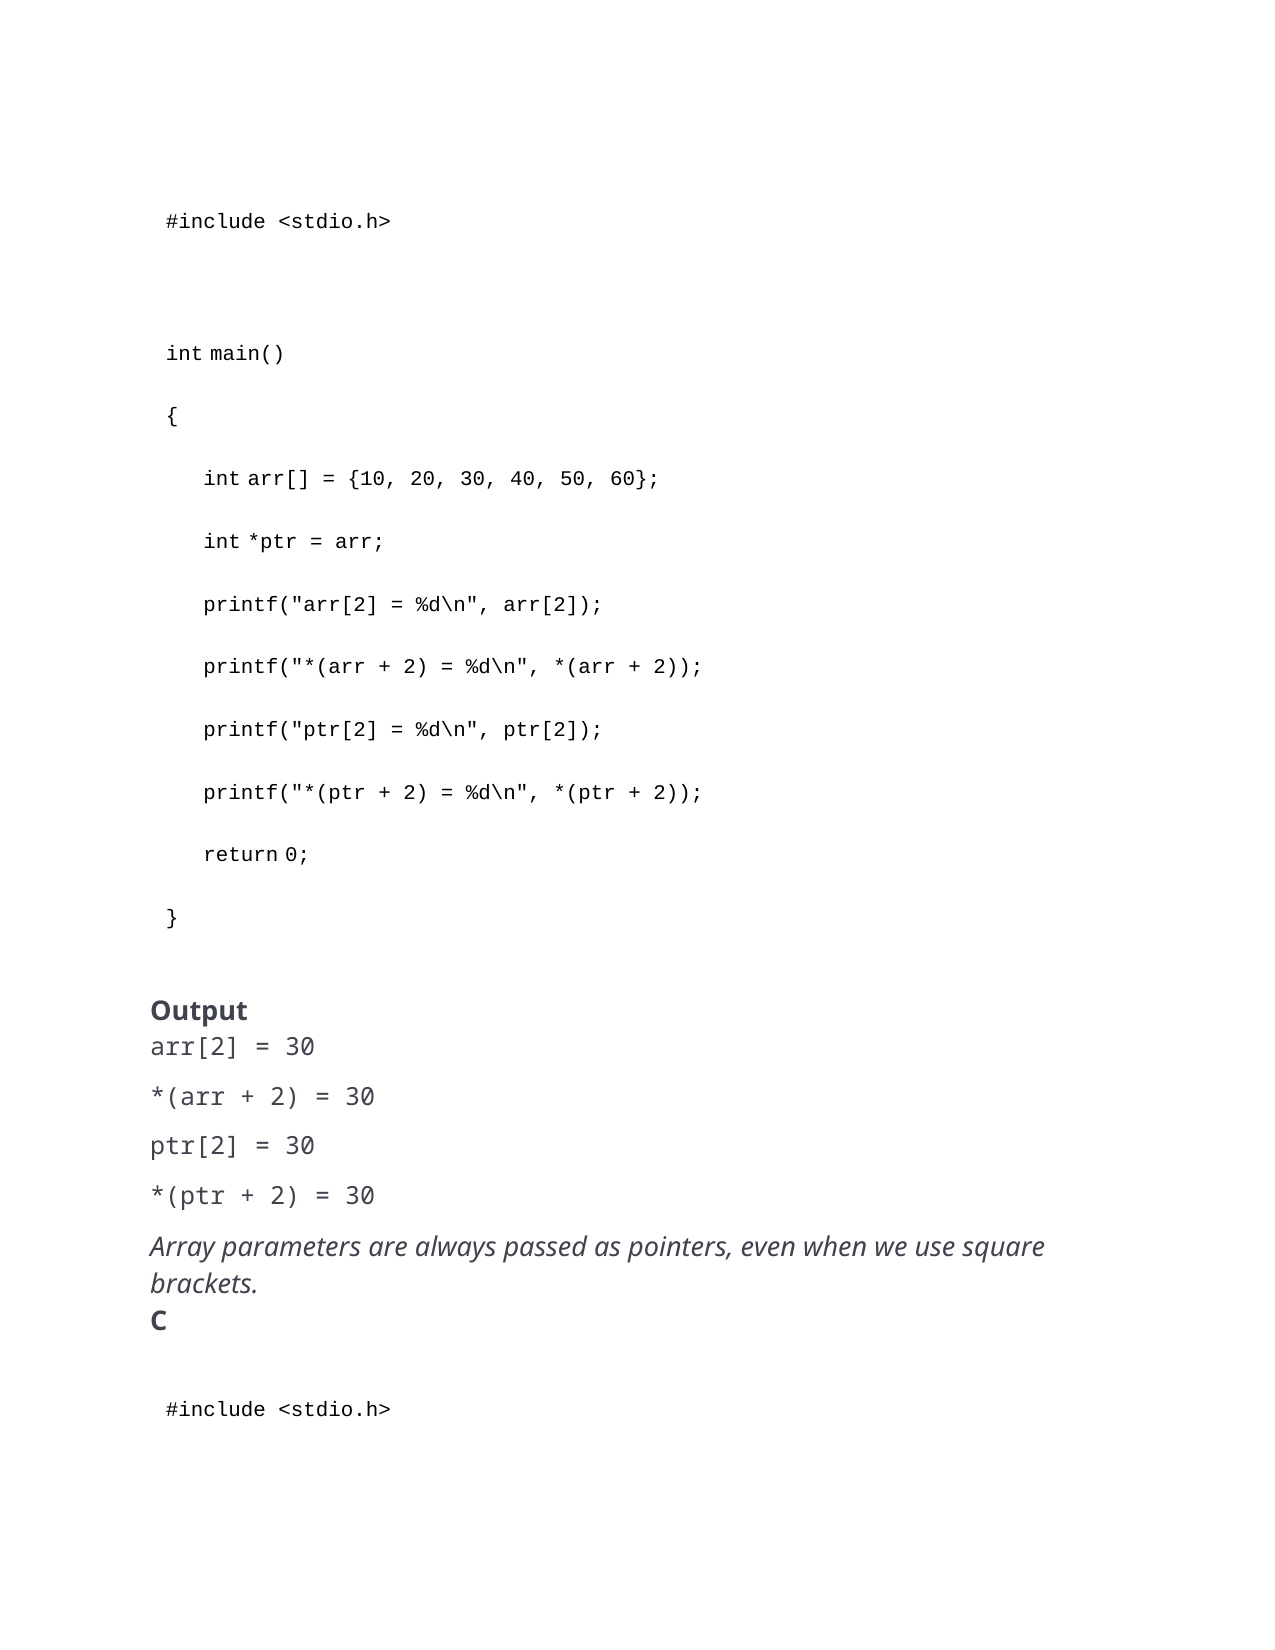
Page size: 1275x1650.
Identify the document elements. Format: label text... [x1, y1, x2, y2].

text Array parameters are always passed as pointers, even when we use square brackets. [150, 1227, 1125, 1301]
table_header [150, 1338, 1275, 1483]
table_header #include <stdio.h> int main() { int arr[] = {10, 20, 30, 40, 50, 60}; int *ptr = arr; printf("arr[2] = %d\n", arr[2]); printf("*(arr + 2) = %d\n", *(arr + 2)); printf("ptr[2] = %d\n", ptr[2]); printf("*(ptr + 2) = %d\n", *(ptr + 2)); return 0; } [150, 150, 1275, 992]
text *(ptr + 2) = 30 [150, 1178, 1125, 1212]
text C [150, 1301, 1125, 1338]
text ptr[2] = 30 [150, 1128, 1125, 1162]
text Output [150, 992, 1125, 1028]
text *(arr + 2) = 30 [150, 1078, 1125, 1112]
text arr[2] = 30 [150, 1028, 1125, 1063]
